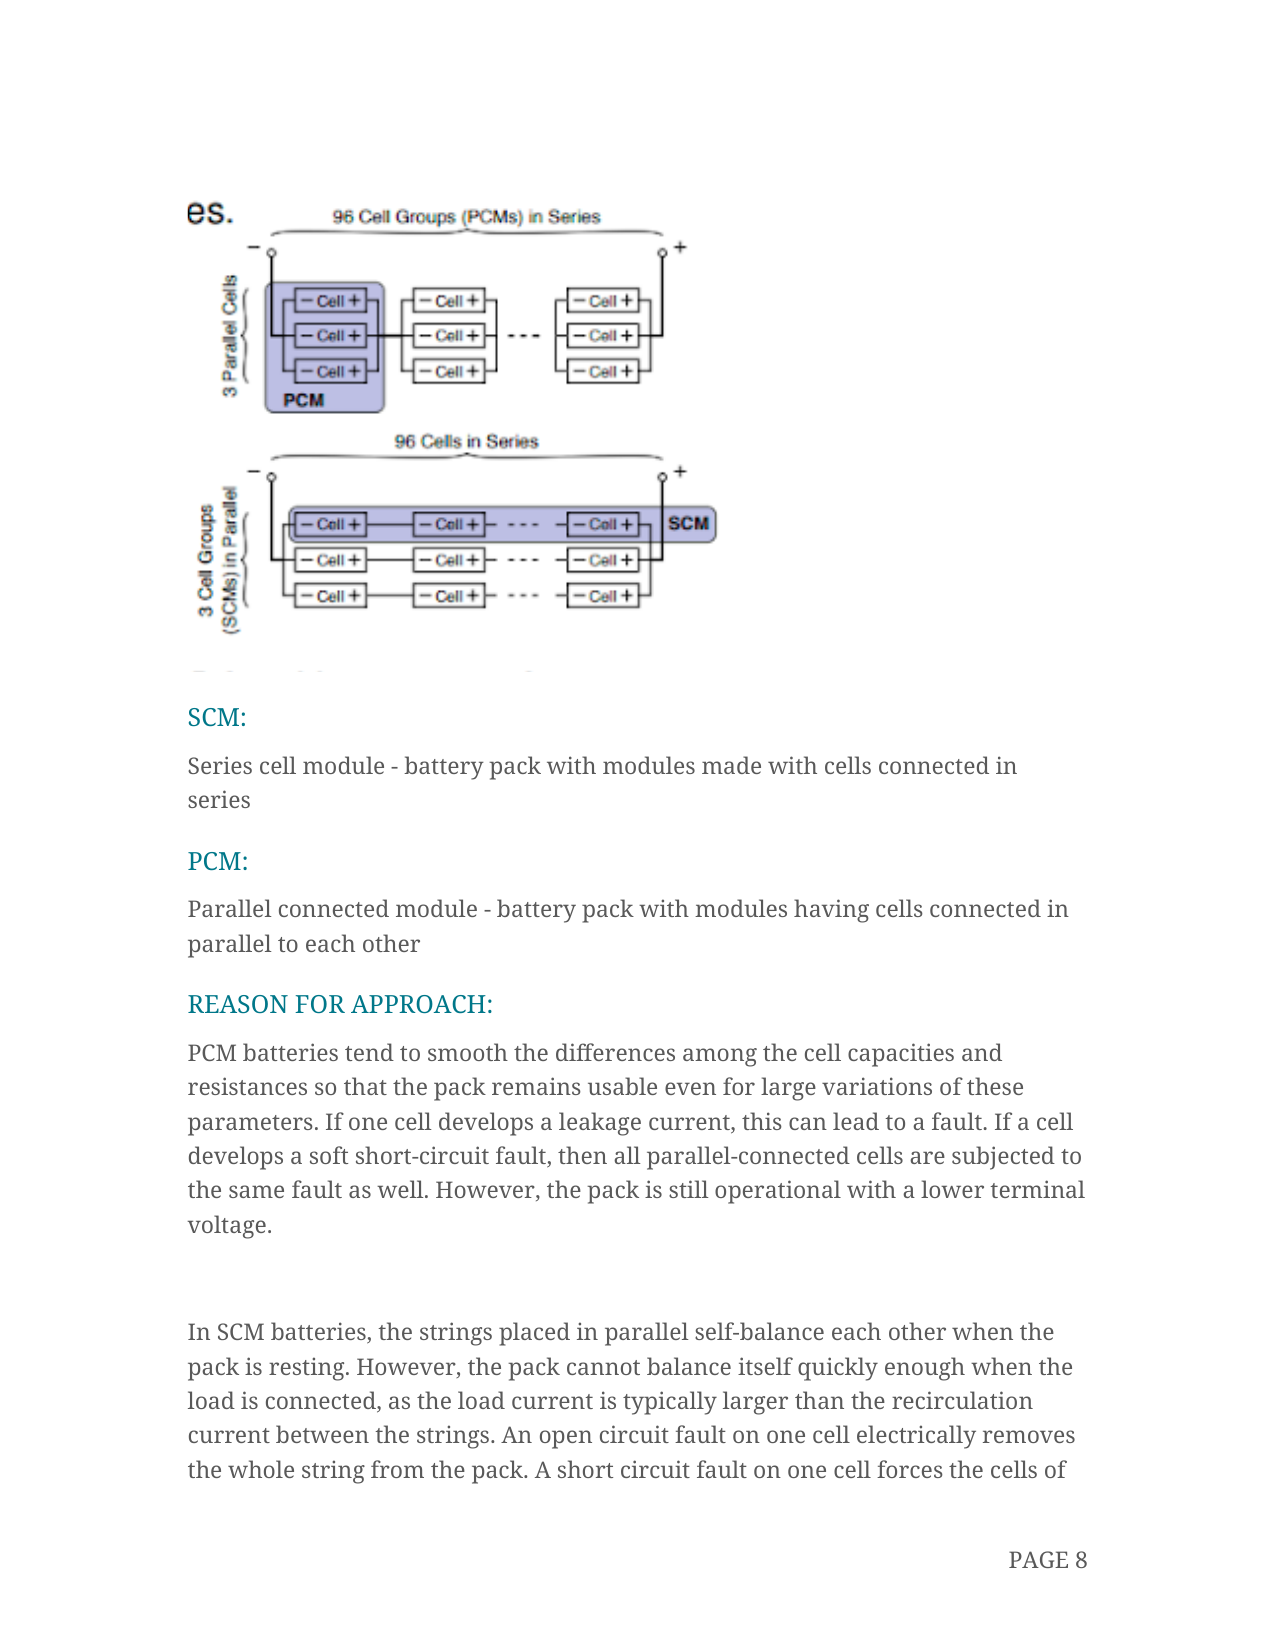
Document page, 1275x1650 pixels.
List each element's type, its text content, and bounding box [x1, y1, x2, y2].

picture [187, 180, 772, 672]
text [187, 1316, 1087, 1485]
text PCM batteries tend to smooth the differences among the cell capacities and resistances so that the pack remains usable even for large variations of these parameters. If one cell develops a leakage current, this can lead to a fault. If a cell develops a soft short-circuit fault, then all parallel-connected cells are subjected to the same fault as well. However, the pack is still operational with a lower terminal voltage. [187, 1037, 1087, 1240]
subtitle PCM: [187, 843, 1087, 877]
subtitle Reason For Approach: [187, 987, 1087, 1021]
text Series cell module - battery pack with modules made with cells connected in series [187, 749, 1087, 815]
text Parallel connected module - battery pack with modules having cells connected in parallel to each other [187, 893, 1087, 959]
subtitle SCM: [187, 700, 1087, 734]
